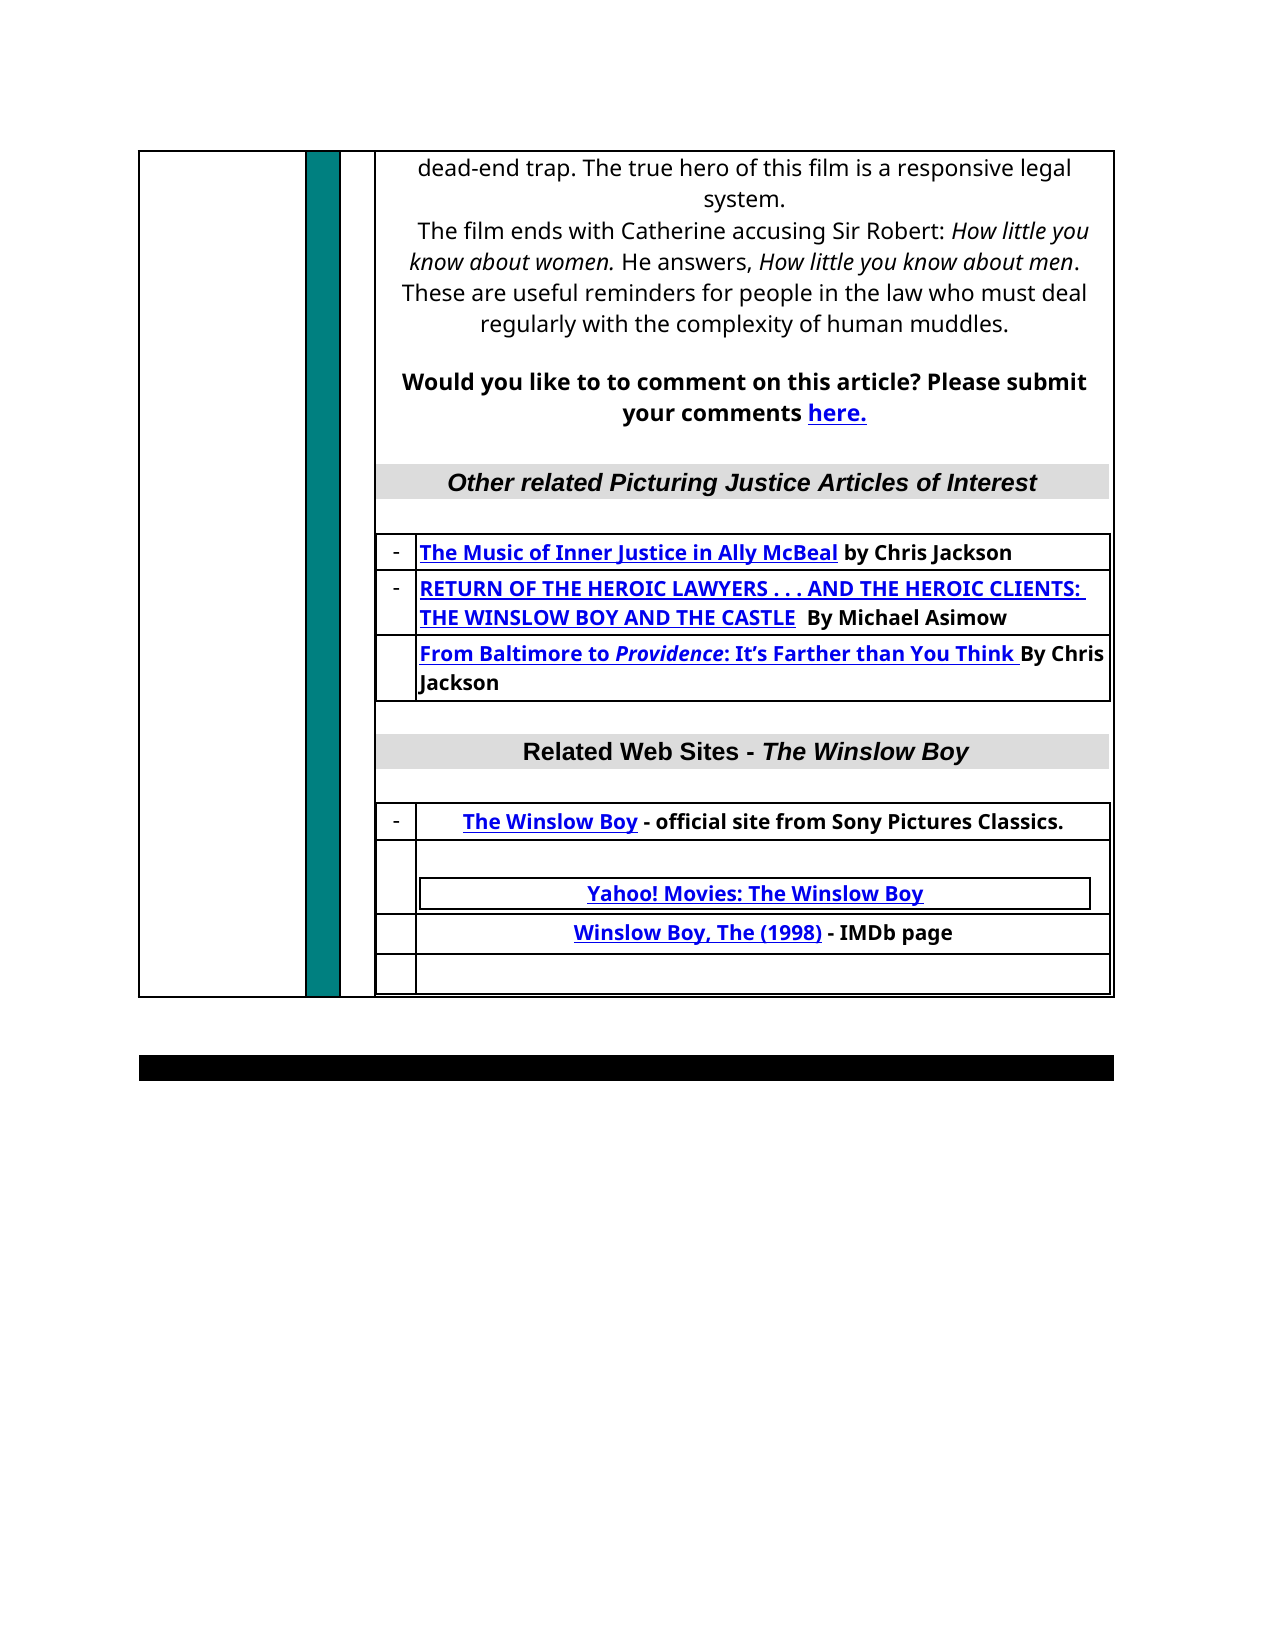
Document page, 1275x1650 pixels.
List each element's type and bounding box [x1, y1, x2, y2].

table_cell [140, 152, 305, 996]
table_cell [307, 152, 339, 996]
table_cell [341, 152, 374, 996]
table_header [139, 1055, 1114, 1081]
table_cell [376, 152, 1113, 996]
